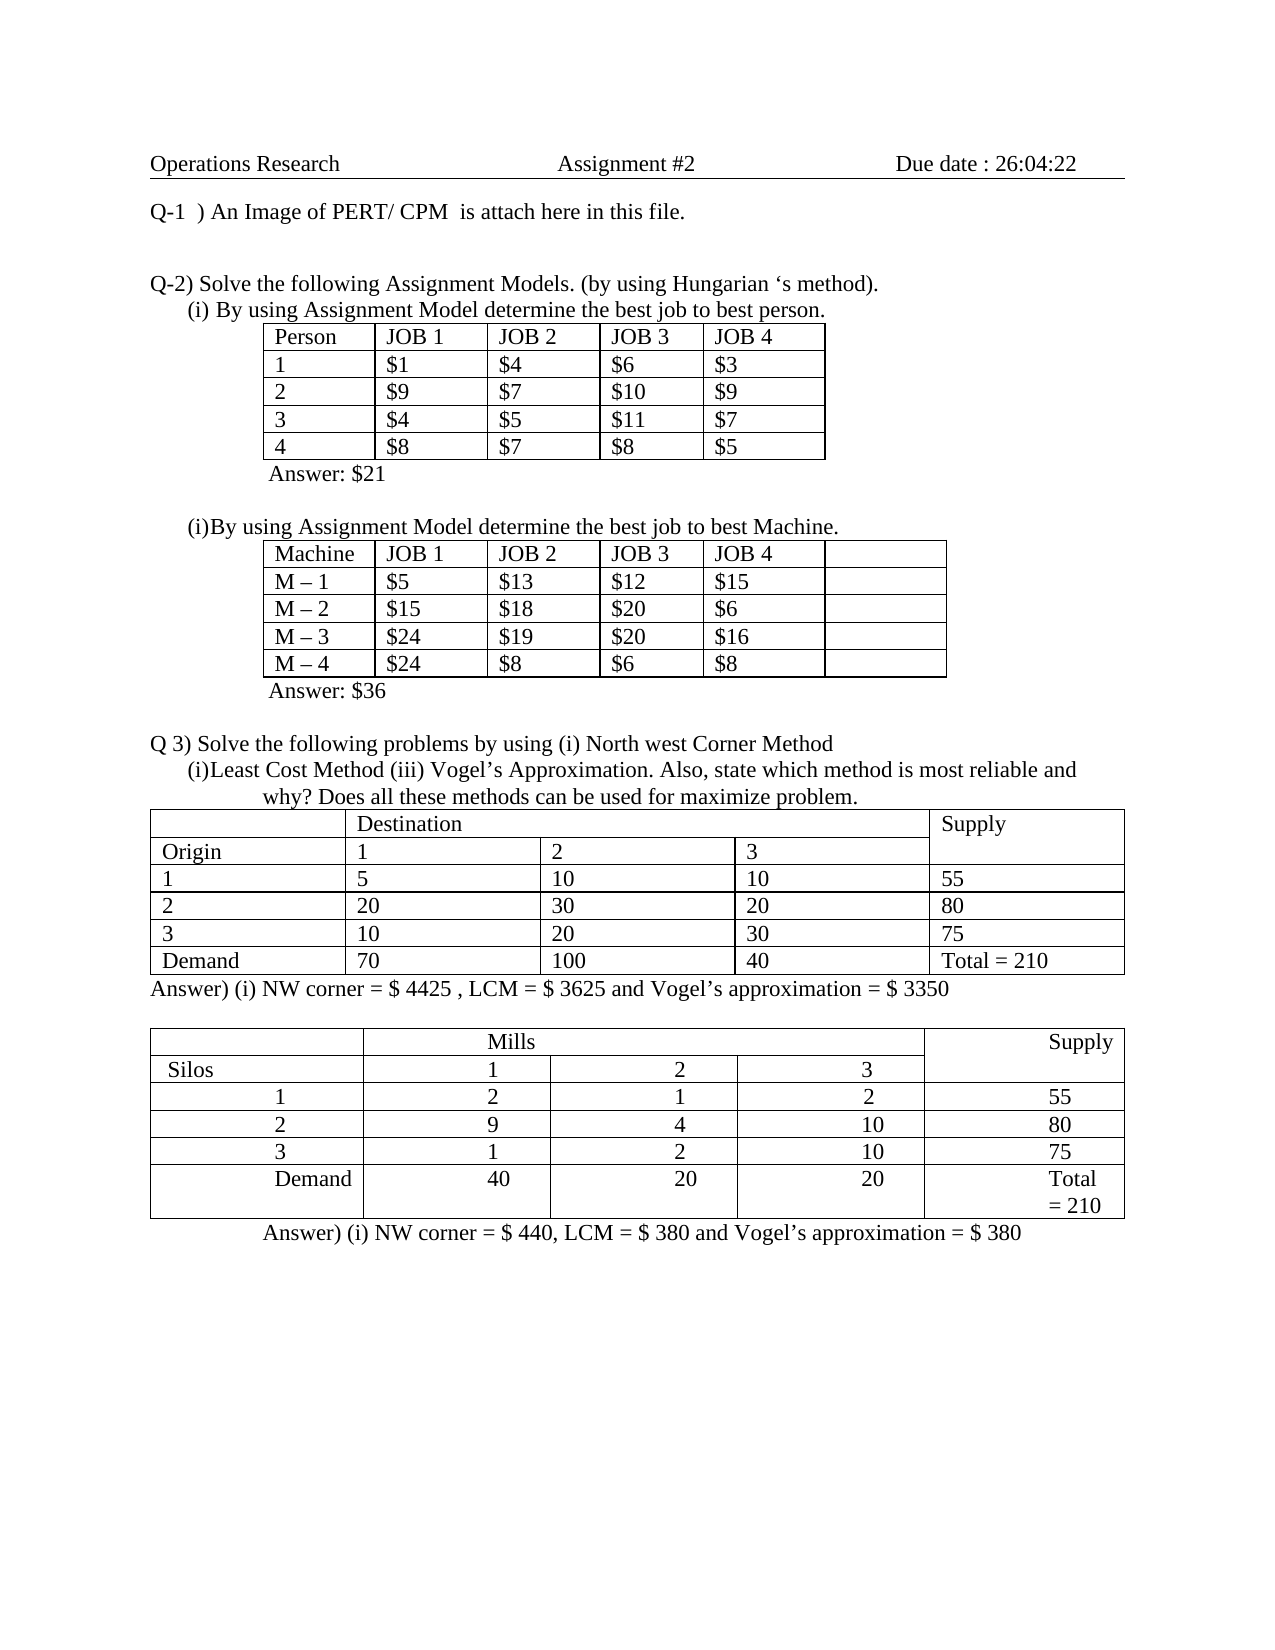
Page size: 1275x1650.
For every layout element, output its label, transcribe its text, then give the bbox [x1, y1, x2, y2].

table_cell 75 [925, 1138, 1124, 1164]
table_cell 10 [346, 920, 540, 946]
table_cell 10 [736, 865, 929, 891]
table_cell Total = 210 [925, 1165, 1124, 1218]
table_cell $15 [704, 568, 824, 594]
table_cell 55 [930, 865, 1124, 891]
table_cell [826, 568, 946, 594]
table_cell 1 [364, 1056, 550, 1082]
table_cell 2 [264, 378, 374, 404]
table_cell $5 [488, 406, 599, 432]
table_cell Total = 210 [930, 947, 1124, 974]
table_cell 1 [364, 1138, 550, 1164]
table_cell M – 3 [264, 623, 374, 649]
table_cell 2 [551, 1056, 737, 1082]
table_cell 20 [551, 1165, 737, 1218]
table_cell $20 [601, 595, 703, 622]
table_cell 2 [151, 1111, 363, 1137]
table_cell 4 [264, 433, 374, 459]
table_header Supply [925, 1029, 1124, 1082]
table_cell [826, 650, 946, 676]
table_header JOB 2 [488, 541, 599, 567]
text Q 3) Solve the following problems by using (i) North west Corner Method [150, 730, 1125, 757]
table_cell 3 [738, 1056, 924, 1082]
table_cell 2 [151, 893, 345, 919]
table_cell 3 [736, 838, 929, 864]
table_cell 3 [151, 920, 345, 946]
list Least Cost Method (iii) Vogel’s Approximation. Also, state which method is most reliable and why? Does all these methods can be used for maximize problem. [187, 757, 1125, 809]
table_cell 75 [930, 920, 1124, 946]
table_cell [826, 595, 946, 622]
table_cell 2 [551, 1138, 737, 1164]
table_cell $6 [601, 351, 703, 377]
table_cell $7 [704, 406, 824, 432]
table_header JOB 4 [704, 324, 824, 350]
table_header JOB 4 [704, 541, 824, 567]
table_cell $5 [704, 433, 824, 459]
table_cell 55 [925, 1083, 1124, 1109]
text Answer) (i) NW corner = $ 4425 , LCM = $ 3625 and Vogel’s approximation = $ 3350 [150, 975, 1125, 1001]
list Answer: $36 [262, 677, 1125, 704]
table_cell $8 [488, 650, 599, 676]
table_header JOB 2 [488, 324, 599, 350]
table_header Supply [930, 810, 1124, 864]
table_cell 1 [151, 865, 345, 891]
table_cell $8 [601, 433, 703, 459]
table_header Mills [364, 1029, 924, 1055]
table_header [826, 541, 946, 567]
list Answer) (i) NW corner = $ 440, LCM = $ 380 and Vogel’s approximation = $ 380 [262, 1219, 1125, 1246]
table_cell 1 [551, 1083, 737, 1109]
table_cell M – 1 [264, 568, 374, 594]
table_cell $9 [704, 378, 824, 404]
list Answer: $21 [262, 460, 1125, 487]
table_cell $12 [601, 568, 703, 594]
table_cell Demand [151, 1165, 363, 1218]
table_cell $5 [376, 568, 487, 594]
list By using Assignment Model determine the best job to best Machine. [187, 513, 1125, 539]
table_cell Demand [151, 947, 345, 974]
table_cell 100 [541, 947, 734, 974]
table_cell M – 4 [264, 650, 374, 676]
table_cell 1 [264, 351, 374, 377]
table_header JOB 3 [601, 541, 703, 567]
table_cell $3 [704, 351, 824, 377]
table_cell 40 [364, 1165, 550, 1218]
table_cell 1 [346, 838, 540, 864]
text Q-1 ) An Image of PERT/ CPM is attach here in this file. [150, 198, 1125, 224]
table_cell $1 [376, 351, 487, 377]
table_cell $8 [704, 650, 824, 676]
table_header JOB 1 [376, 324, 487, 350]
table_cell $13 [488, 568, 599, 594]
table_cell 80 [925, 1111, 1124, 1137]
table_cell Origin [151, 838, 345, 864]
table_cell $24 [376, 623, 487, 649]
table_cell 3 [151, 1138, 363, 1164]
table_cell 10 [541, 865, 734, 891]
table_cell $6 [601, 650, 703, 676]
table_cell 30 [736, 920, 929, 946]
table_cell $8 [376, 433, 487, 459]
table_header JOB 1 [376, 541, 487, 567]
table_cell $24 [376, 650, 487, 676]
table_cell [826, 623, 946, 649]
table_cell 40 [736, 947, 929, 974]
text Q-2) Solve the following Assignment Models. (by using Hungarian ‘s method). [150, 270, 1125, 296]
table_cell 2 [541, 838, 734, 864]
table_header [151, 810, 345, 837]
text Operations Research Assignment #2 Due date : 26:04:22 [150, 150, 1125, 178]
table_cell 30 [541, 893, 734, 919]
table_cell 3 [264, 406, 374, 432]
table_header Person [264, 324, 374, 350]
table_cell $4 [488, 351, 599, 377]
table_cell 1 [151, 1083, 363, 1109]
table_header Machine [264, 541, 374, 567]
table_cell $11 [601, 406, 703, 432]
table_cell 20 [541, 920, 734, 946]
table_cell $9 [376, 378, 487, 404]
table_cell 2 [738, 1083, 924, 1109]
list By using Assignment Model determine the best job to best person. [187, 296, 1125, 322]
table_cell 10 [738, 1138, 924, 1164]
table_cell $4 [376, 406, 487, 432]
table_cell $6 [704, 595, 824, 622]
table_cell 10 [738, 1111, 924, 1137]
table_cell $15 [376, 595, 487, 622]
table_cell $19 [488, 623, 599, 649]
table_cell 2 [364, 1083, 550, 1109]
table_cell $7 [488, 378, 599, 404]
table_cell 80 [930, 893, 1124, 919]
table_cell 4 [551, 1111, 737, 1137]
table_cell Silos [151, 1056, 363, 1082]
table_cell 9 [364, 1111, 550, 1137]
table_cell 5 [346, 865, 540, 891]
table_header Destination [346, 810, 929, 837]
table_cell $20 [601, 623, 703, 649]
table_cell $18 [488, 595, 599, 622]
table_cell 20 [738, 1165, 924, 1218]
table_cell $10 [601, 378, 703, 404]
table_cell 70 [346, 947, 540, 974]
table_header JOB 3 [601, 324, 703, 350]
table_cell M – 2 [264, 595, 374, 622]
table_cell $7 [488, 433, 599, 459]
table_cell 20 [736, 893, 929, 919]
table_header [151, 1029, 363, 1055]
table_cell 20 [346, 893, 540, 919]
table_cell $16 [704, 623, 824, 649]
